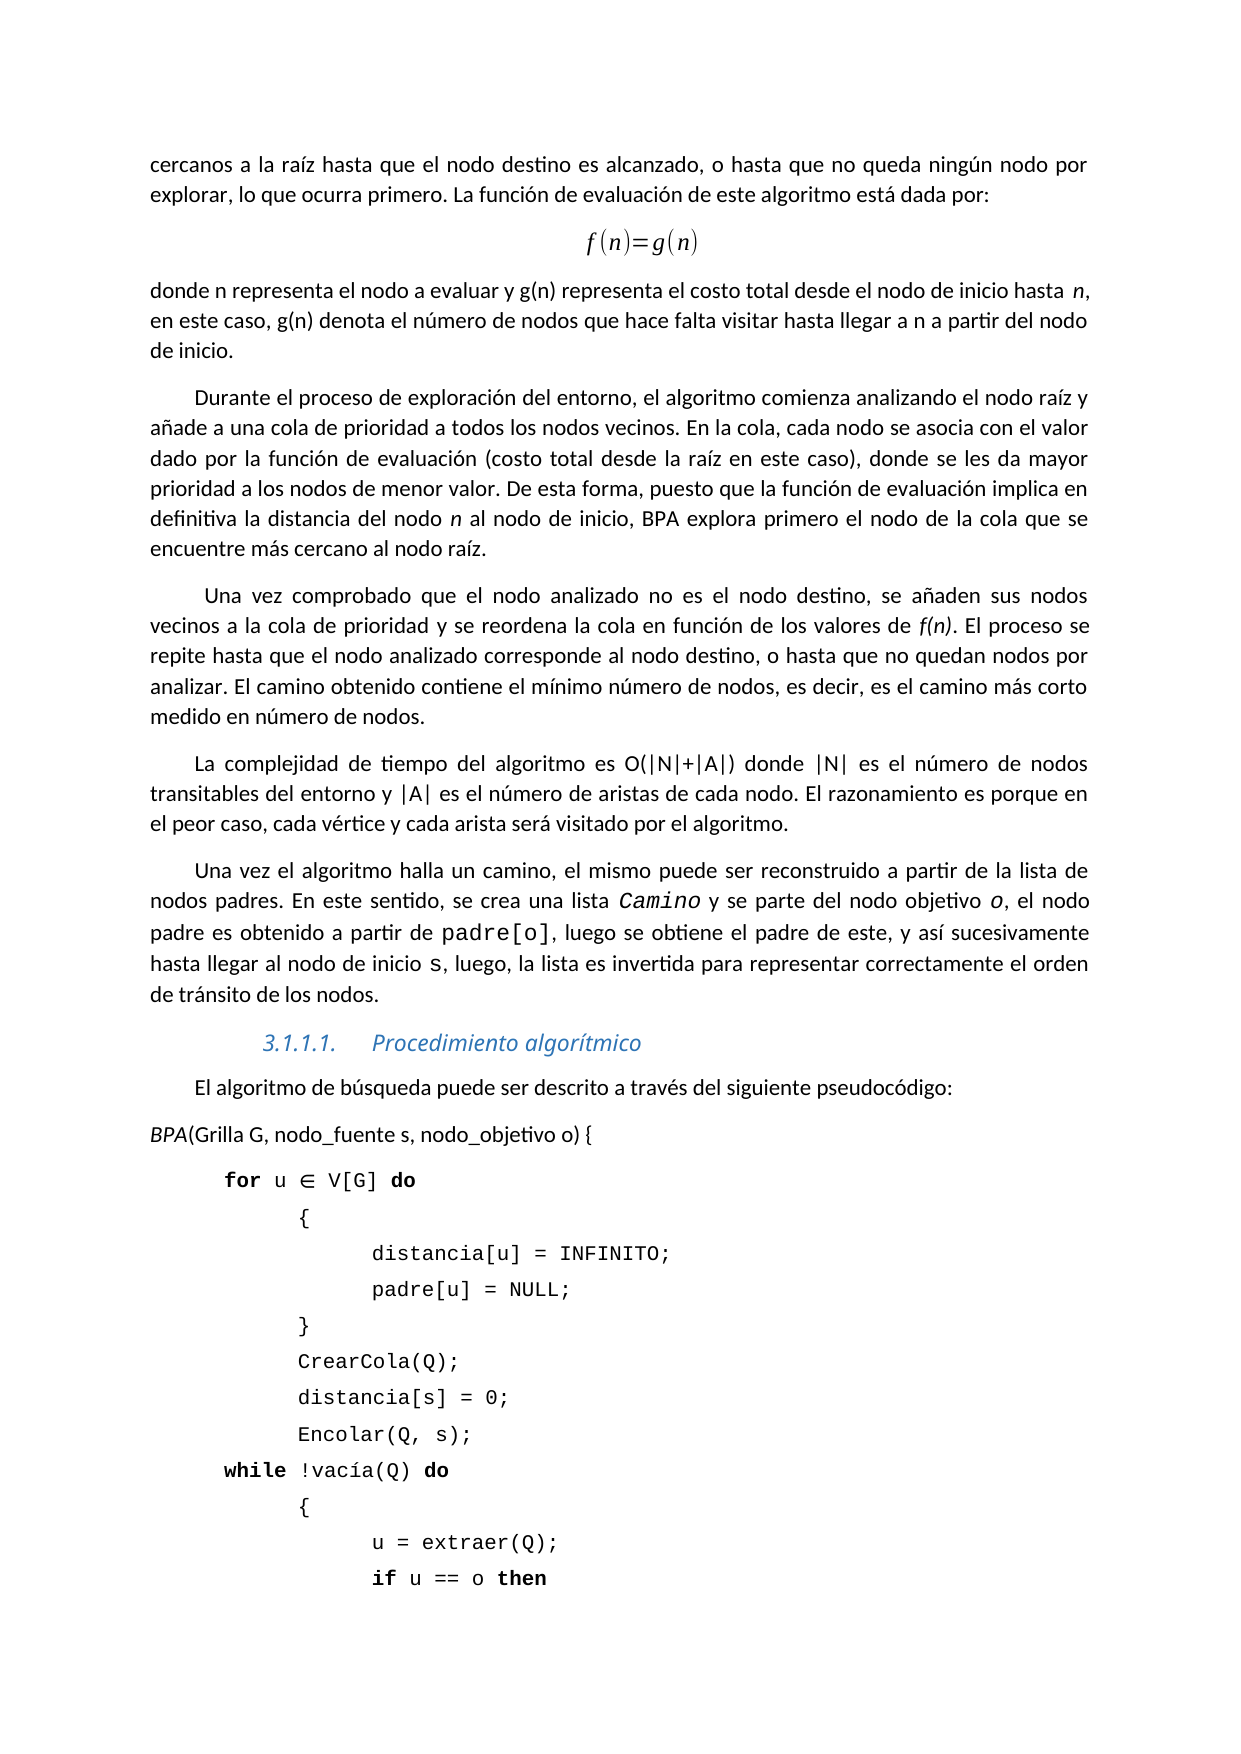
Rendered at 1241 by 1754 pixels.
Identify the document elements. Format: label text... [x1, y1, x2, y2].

text { [224, 1207, 1090, 1230]
text Durante el proceso de exploración del entorno, el algoritmo comienza analizando el nodo raíz y añade a una cola de prioridad a todos los nodos vecinos. En la cola, cada nodo se asocia con el valor dado por la función de evaluación (costo total desde la raíz en este caso), donde se les da mayor prioridad a los nodos de menor valor. De esta forma, puesto que la función de evaluación implica en definitiva la distancia del nodo n al nodo de inicio, BPA explora primero el nodo de la cola que se encuentre más cercano al nodo raíz. [150, 383, 1090, 562]
text distancia[s] = 0; [224, 1387, 1090, 1411]
text while !vacía(Q) do [224, 1460, 1090, 1483]
text if u == o then [224, 1568, 1090, 1592]
text Encolar(Q, s); [224, 1423, 1090, 1447]
text { [224, 1496, 1090, 1519]
text for u ∈ V[G] do [224, 1167, 1090, 1194]
text Una vez comprobado que el nodo analizado no es el nodo destino, se añaden sus nodos vecinos a la cola de prioridad y se reordena la cola en función de los valores de f(n). El proceso se repite hasta que el nodo analizado corresponde al nodo destino, o hasta que no quedan nodos por analizar. El camino obtenido contiene el mínimo número de nodos, es decir, es el camino más corto medido en número de nodos. [150, 581, 1090, 730]
text } [224, 1315, 1090, 1339]
text La complejidad de tiempo del algoritmo es O(|N|+|A|) donde |N| es el número de nodos transitables del entorno y |A| es el número de aristas de cada nodo. El razonamiento es porque en el peor caso, cada vértice y cada arista será visitado por el algoritmo. [150, 749, 1090, 837]
text donde n representa el nodo a evaluar y g(n) representa el costo total desde el nodo de inicio hasta n, en este caso, g(n) denota el número de nodos que hace falta visitar hasta llegar a n a partir del nodo de inicio. [150, 276, 1090, 364]
text Una vez el algoritmo halla un camino, el mismo puede ser reconstruido a partir de la lista de nodos padres. En este sentido, se crea una lista Camino y se parte del nodo objetivo o, el nodo padre es obtenido a partir de padre[o], luego se obtiene el padre de este, y así sucesivamente hasta llegar al nodo de inicio s, luego, la lista es invertida para representar correctamente el orden de tránsito de los nodos. [150, 856, 1090, 1008]
text CrearCola(Q); [224, 1351, 1090, 1375]
text padre[u] = NULL; [224, 1279, 1090, 1303]
text distancia[u] = INFINITO; [224, 1243, 1090, 1266]
text El algoritmo de búsqueda puede ser descrito a través del siguiente pseudocódigo: [150, 1073, 1090, 1102]
subtitle Procedimiento algorítmico [262, 1027, 1090, 1058]
text u = extraer(Q); [224, 1532, 1090, 1556]
text BPA(Grilla G, nodo_fuente s, nodo_objetivo o) { [150, 1120, 1090, 1148]
